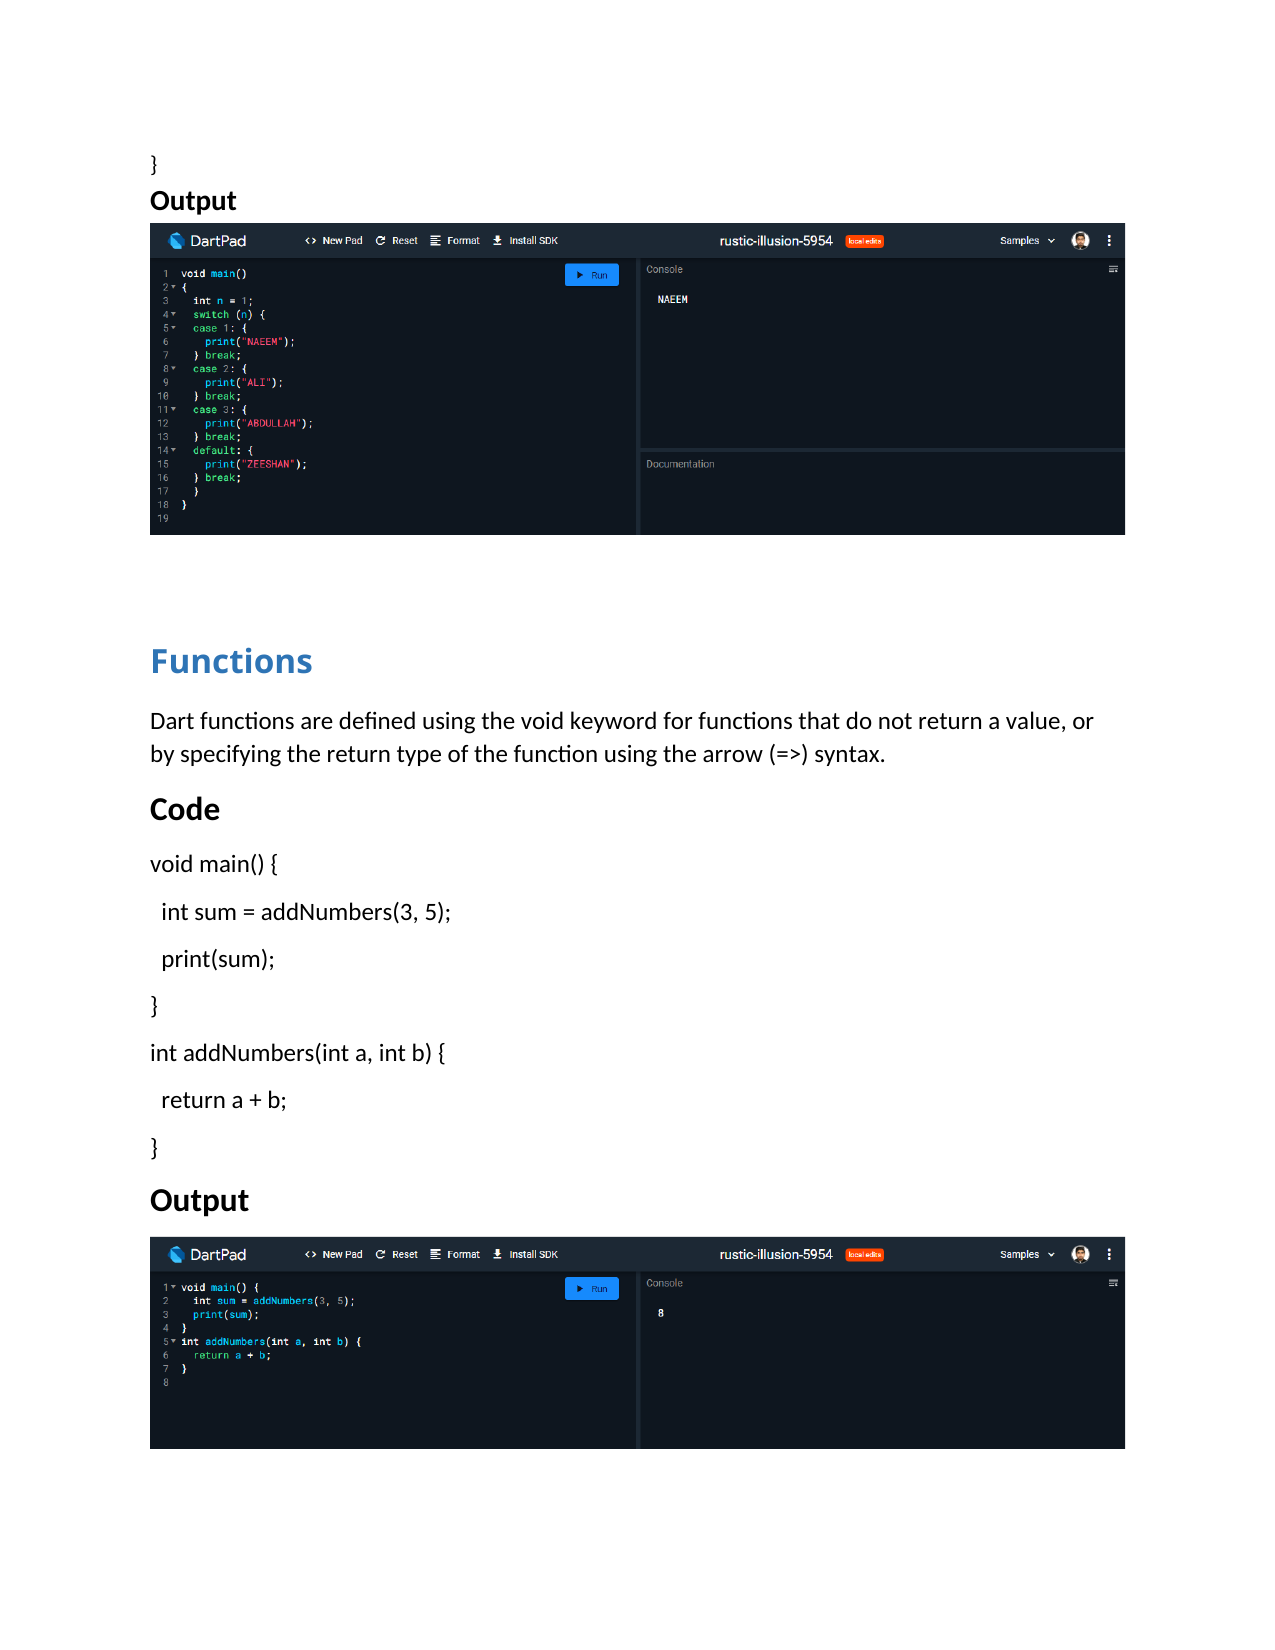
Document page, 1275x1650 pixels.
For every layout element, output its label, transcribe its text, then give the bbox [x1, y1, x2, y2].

text } [150, 150, 1125, 178]
text int sum = addNumbers(3, 5); [150, 896, 1125, 926]
picture [150, 1236, 1125, 1449]
text Dart functions are defined using the void keyword for functions that do not return a value, or by specifying the return type of the function using the arrow (=>) syntax. [150, 706, 1125, 769]
text Output [150, 182, 1125, 218]
text } [150, 990, 1125, 1021]
text void main() { [150, 849, 1125, 879]
text Output [150, 1179, 1125, 1220]
text print(sum); [150, 943, 1125, 973]
text int addNumbers(int a, int b) { [150, 1037, 1125, 1068]
text } [150, 1132, 1125, 1162]
text return a + b; [150, 1084, 1125, 1115]
subtitle Functions [150, 637, 1125, 683]
picture [150, 223, 1125, 535]
text Code [150, 788, 1125, 829]
